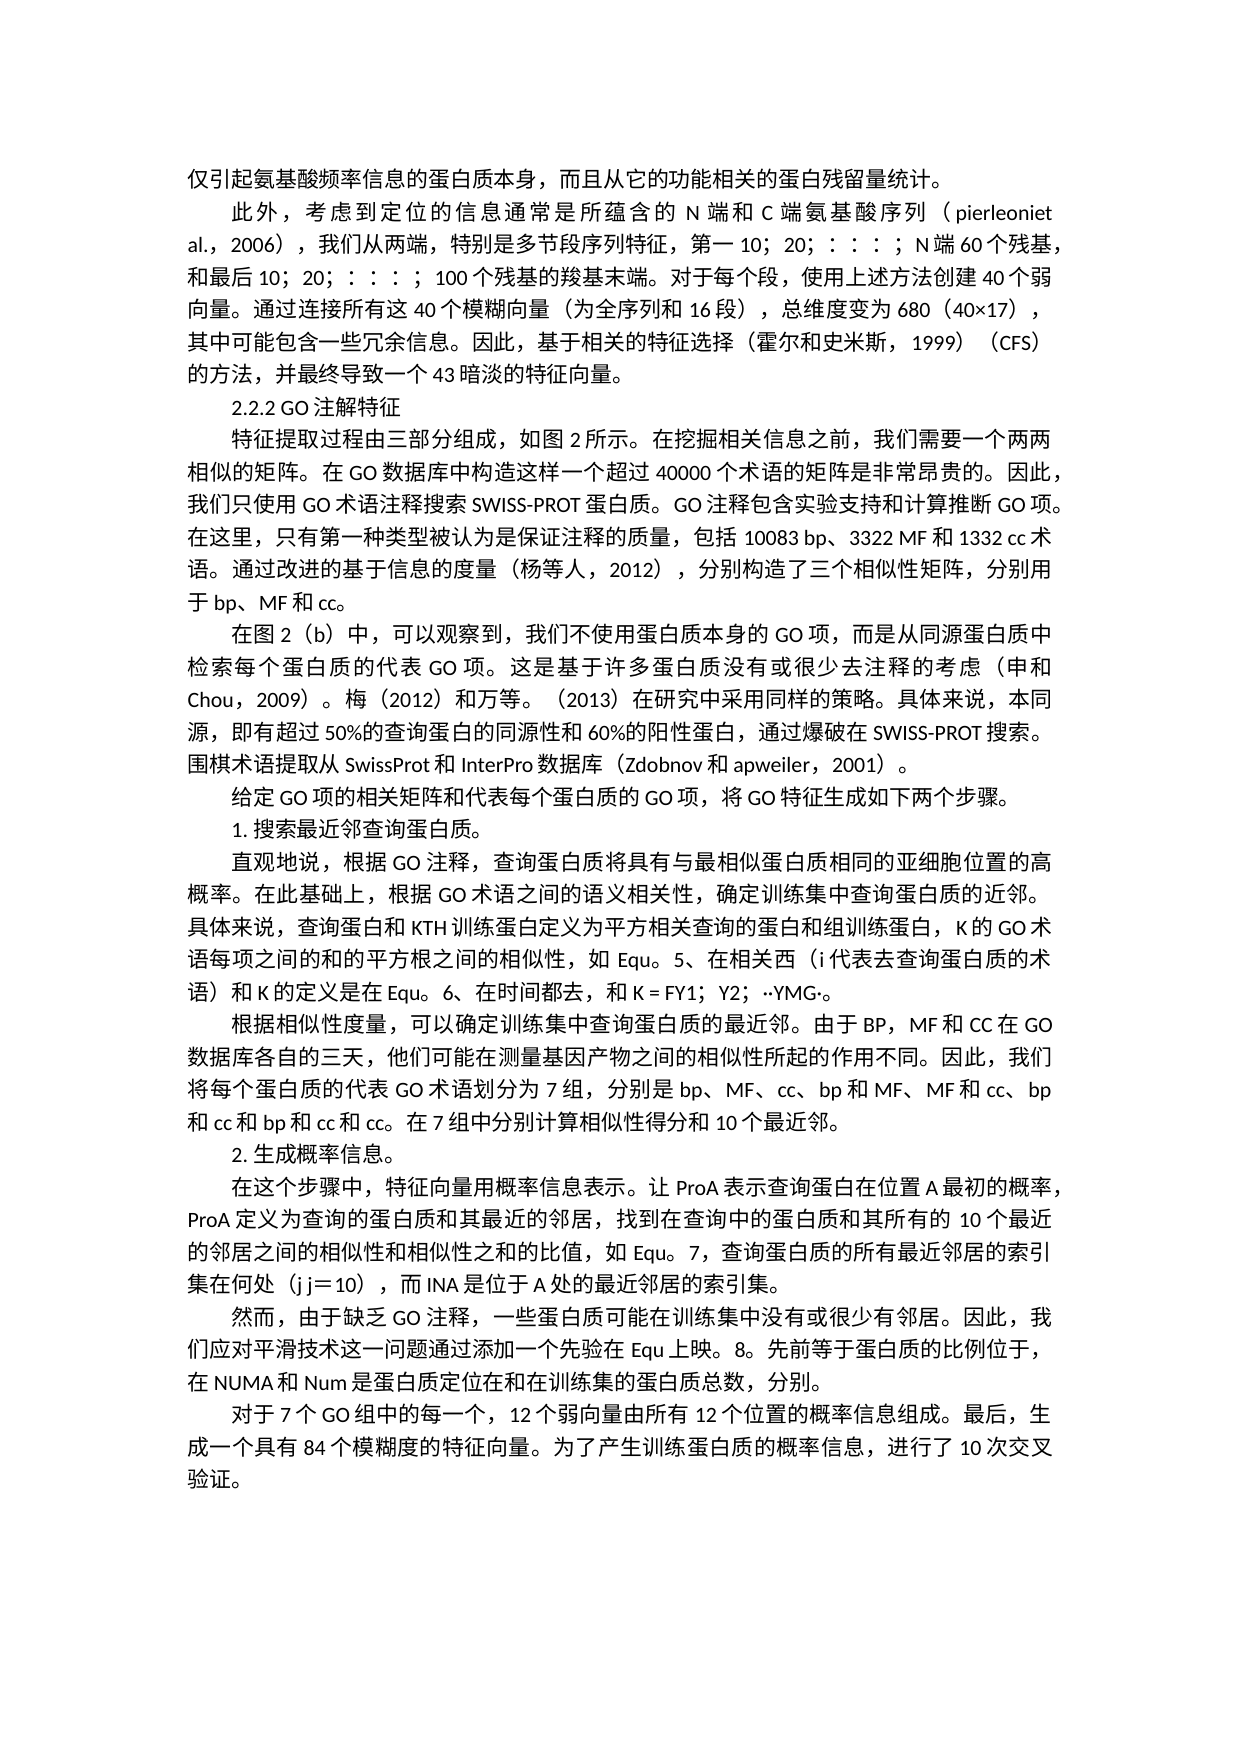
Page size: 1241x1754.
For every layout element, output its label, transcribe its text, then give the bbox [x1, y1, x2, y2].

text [187, 162, 1053, 194]
text 对于7个GO组中的每一个，12个弱向量由所有12个位置的概率信息组成。最后，生成一个具有84个模糊度的特征向量。为了产生训练蛋白质的概率信息，进行了10次交叉验证。 [187, 1397, 1053, 1494]
text 根据相似性度量，可以确定训练集中查询蛋白质的最近邻。由于BP，MF和CC在GO数据库各自的三天，他们可能在测量基因产物之间的相似性所起的作用不同。因此，我们将每个蛋白质的代表GO术语划分为7组，分别是bp、MF、cc、bp和MF、MF和cc、bp和cc和bp和cc和cc。在7组中分别计算相似性得分和10个最近邻。 [187, 1007, 1053, 1137]
text 2.2.2 GO 注解特征 [187, 389, 1053, 422]
text 2. 生成概率信息。 [187, 1137, 1053, 1169]
text 给定GO项的相关矩阵和代表每个蛋白质的GO项，将GO特征生成如下两个步骤。 [187, 779, 1053, 812]
text 在这个步骤中，特征向量用概率信息表示。让ProA表示查询蛋白在位置A最初的概率，ProA定义为查询的蛋白质和其最近的邻居，找到在查询中的蛋白质和其所有的10个最近的邻居之间的相似性和相似性之和的比值，如Equ。7，查询蛋白质的所有最近邻居的索引集在何处（j j＝10），而INA是位于A处的最近邻居的索引集。 [187, 1169, 1053, 1299]
text 此外，考虑到定位的信息通常是所蕴含的N端和C端氨基酸序列（pierleoniet al.，2006），我们从两端，特别是多节段序列特征，第一10；20；：：：；N端60个残基，和最后10；20；：：：；100个残基的羧基末端。对于每个段，使用上述方法创建40个弱向量。通过连接所有这40个模糊向量（为全序列和16段），总维度变为680（40×17），其中可能包含一些冗余信息。因此，基于相关的特征选择（霍尔和史米斯，1999）（CFS）的方法，并最终导致一个43暗淡的特征向量。 [187, 194, 1053, 389]
text 1. 搜索最近邻查询蛋白质。 [187, 812, 1053, 844]
text 然而，由于缺乏GO注释，一些蛋白质可能在训练集中没有或很少有邻居。因此，我们应对平滑技术这一问题通过添加一个先验在Equ上映。8。先前等于蛋白质的比例位于，在NUMA和Num是蛋白质定位在和在训练集的蛋白质总数，分别。 [187, 1299, 1053, 1397]
text 在图2（b）中，可以观察到，我们不使用蛋白质本身的GO项，而是从同源蛋白质中检索每个蛋白质的代表GO项。这是基于许多蛋白质没有或很少去注释的考虑（申和Chou，2009）。梅（2012）和万等。（2013）在研究中采用同样的策略。具体来说，本同源，即有超过50%的查询蛋白的同源性和60%的阳性蛋白，通过爆破在SWISS-PROT搜索。围棋术语提取从SwissProt和InterPro数据库（Zdobnov和apweiler，2001）。 [187, 617, 1053, 779]
text 特征提取过程由三部分组成，如图2所示。在挖掘相关信息之前，我们需要一个两两相似的矩阵。在GO数据库中构造这样一个超过40000个术语的矩阵是非常昂贵的。因此，我们只使用GO术语注释搜索SWISS-PROT蛋白质。GO注释包含实验支持和计算推断GO项。在这里，只有第一种类型被认为是保证注释的质量，包括10083 bp、3322 MF和1332 cc术语。通过改进的基于信息的度量（杨等人，2012），分别构造了三个相似性矩阵，分别用于bp、MF和cc。 [187, 422, 1053, 617]
text 直观地说，根据GO注释，查询蛋白质将具有与最相似蛋白质相同的亚细胞位置的高概率。在此基础上，根据GO术语之间的语义相关性，确定训练集中查询蛋白质的近邻。具体来说，查询蛋白和KTH训练蛋白定义为平方相关查询的蛋白和组训练蛋白，K的GO术语每项之间的和的平方根之间的相似性，如Equ。5、在相关西（i代表去查询蛋白质的术语）和K的定义是在Equ。6、在时间都去，和K = FY1；Y2；··YMG·。 [187, 844, 1053, 1007]
